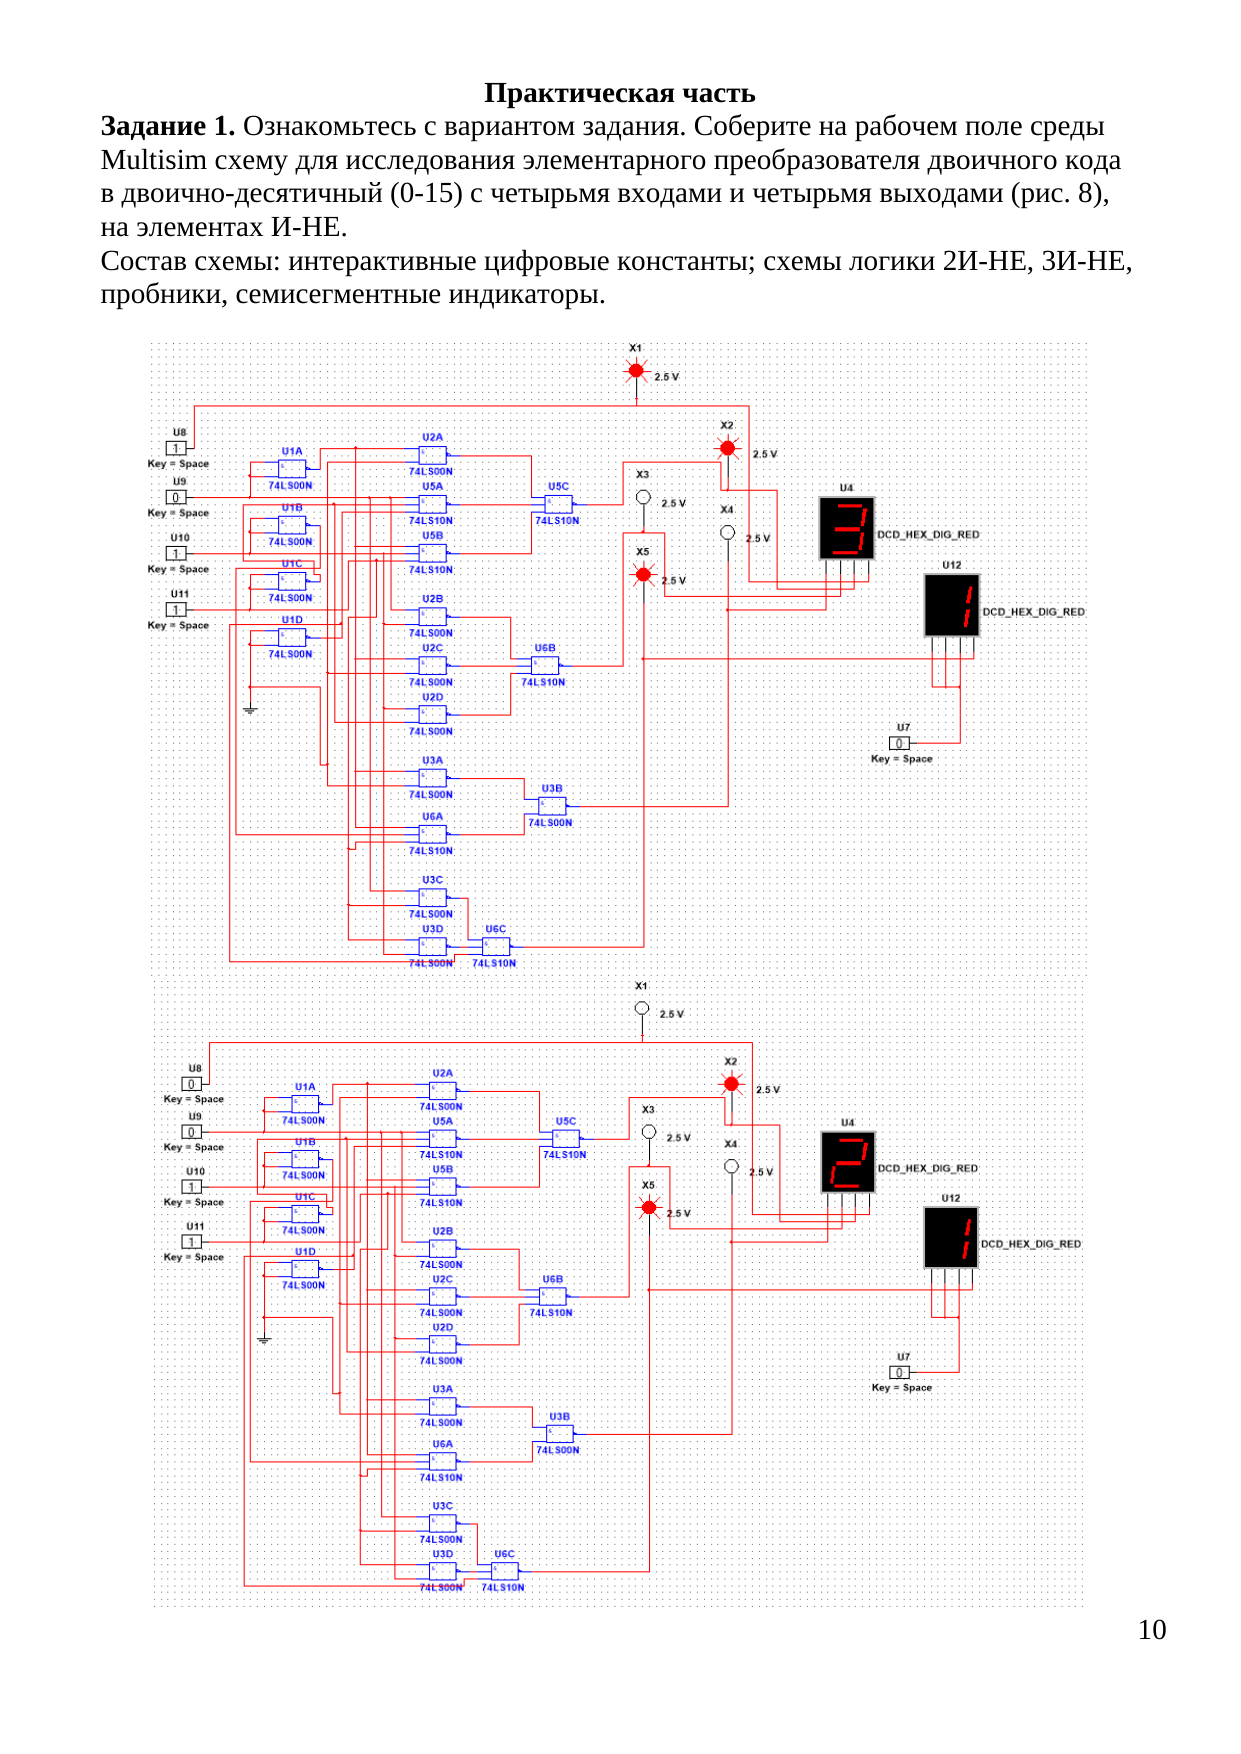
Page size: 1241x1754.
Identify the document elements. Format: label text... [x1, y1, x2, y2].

text Задание 1. Ознакомьтесь с вариантом задания. Cоберите на рабочем поле среды Multisim схему для исследования элементарного преобразователя двоичного кода в двоично-десятичный (0-15) с четырьмя входами и четырьмя выходами (рис. 8), на элементах И-НЕ. [100, 108, 1140, 243]
picture [147, 343, 1093, 1610]
text Состав схемы: интерактивные цифровые константы; схемы логики 2И-НЕ, 3И-НЕ, пробники, семисегментные индикаторы. [100, 243, 1140, 310]
text Практическая часть [100, 75, 1140, 108]
